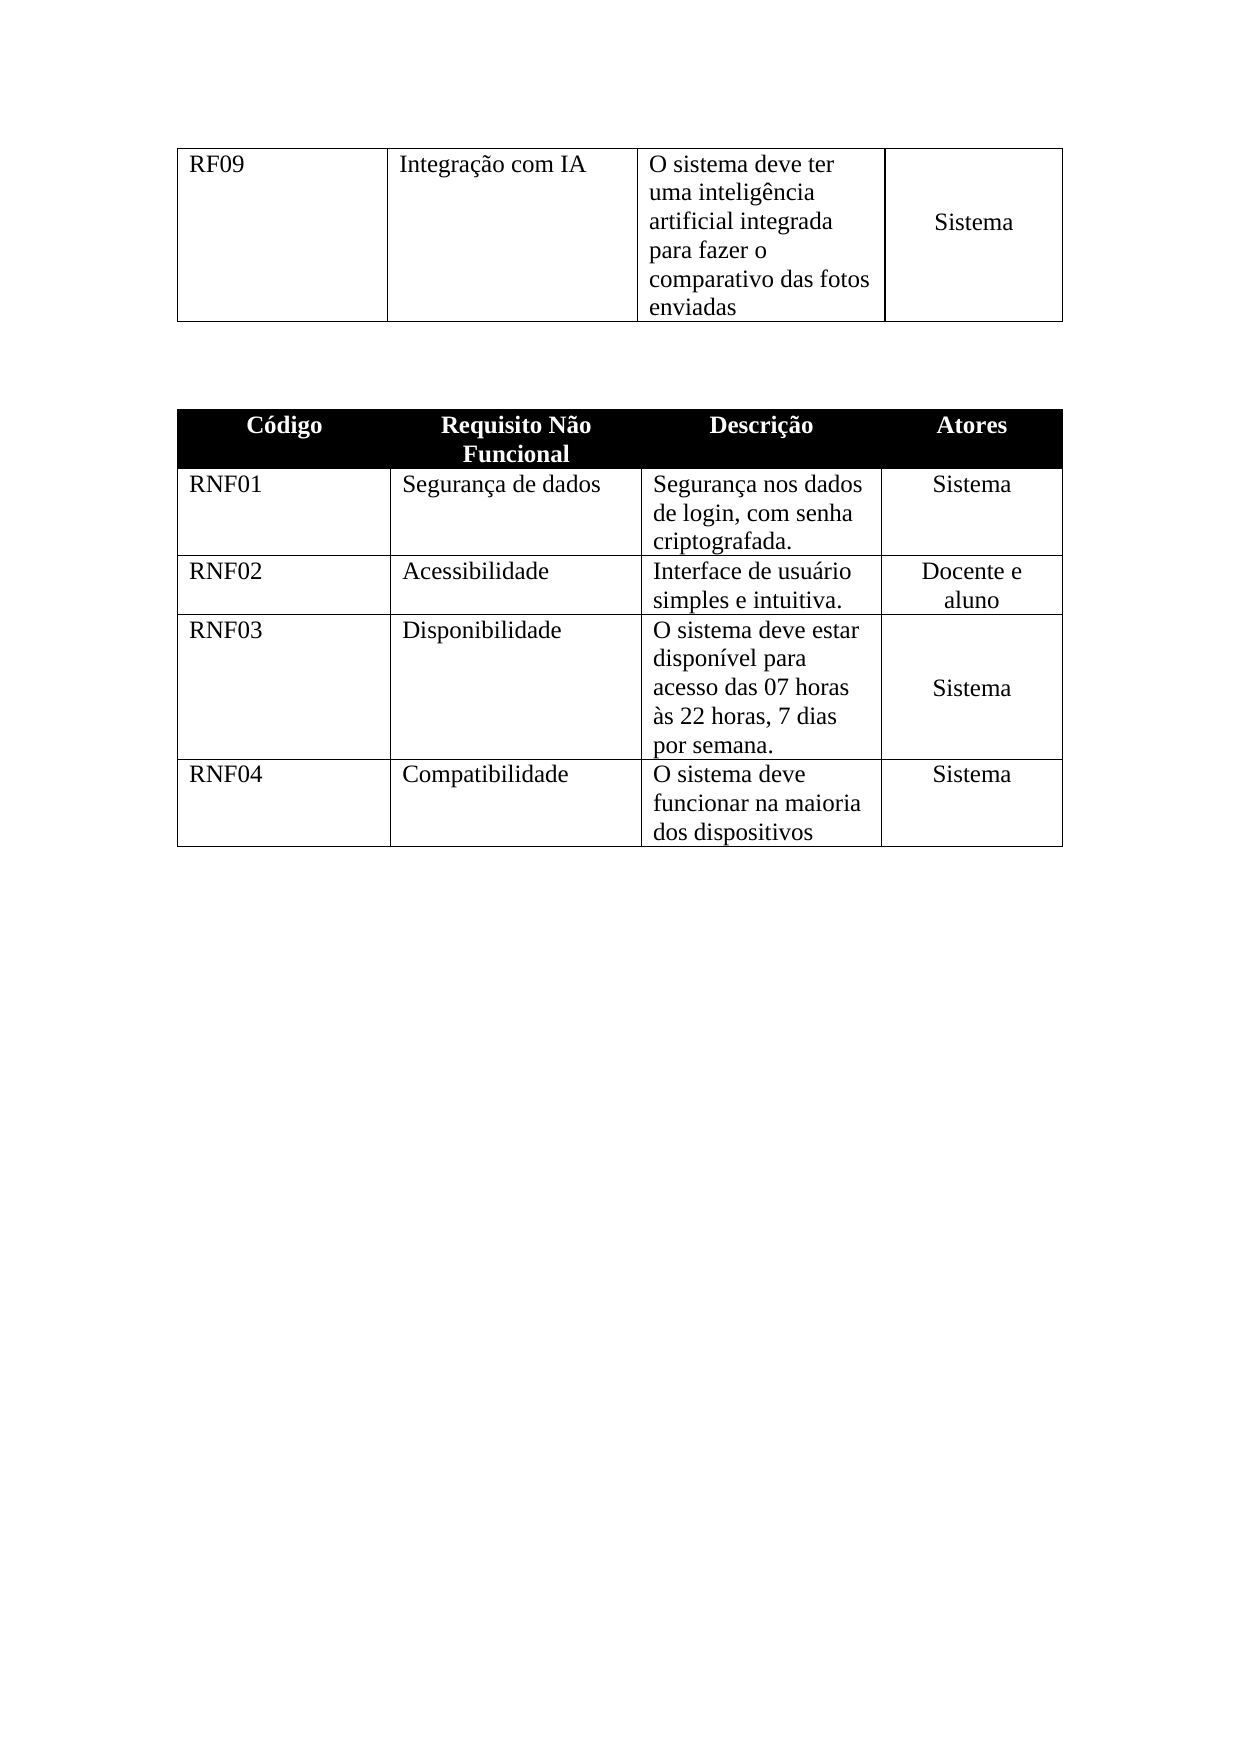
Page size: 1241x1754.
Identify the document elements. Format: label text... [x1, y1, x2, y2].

table_cell RNF03 [178, 615, 390, 758]
table_cell Acessibilidade [391, 556, 641, 614]
table_cell O sistema deve ter uma inteligência artificial integrada para fazer o comparativo das fotos enviadas [638, 149, 884, 321]
table_header Descrição [642, 410, 881, 468]
table_cell Sistema [882, 760, 1062, 846]
table_cell Sistema [882, 615, 1062, 758]
table_cell Disponibilidade [391, 615, 641, 758]
table_header Requisito Não Funcional [391, 410, 641, 468]
table_cell Segurança nos dados de login, com senha criptografada. [642, 469, 881, 555]
table_cell RNF04 [178, 760, 390, 846]
table_cell RNF01 [178, 469, 390, 555]
table_cell Sistema [882, 469, 1062, 555]
table_header Código [178, 410, 390, 468]
table_header Atores [882, 410, 1062, 468]
table_cell Docente e aluno [882, 556, 1062, 614]
table_cell Integração com IA [388, 149, 637, 321]
table_cell Interface de usuário simples e intuitiva. [642, 556, 881, 614]
table_cell O sistema deve estar disponível para acesso das 07 horas às 22 horas, 7 dias por semana. [642, 615, 881, 758]
table_cell RF09 [178, 149, 387, 321]
table_cell Segurança de dados [391, 469, 641, 555]
table_cell Compatibilidade [391, 760, 641, 846]
table_cell RNF02 [178, 556, 390, 614]
table_cell Sistema [886, 149, 1062, 321]
table_cell O sistema deve funcionar na maioria dos dispositivos [642, 760, 881, 846]
